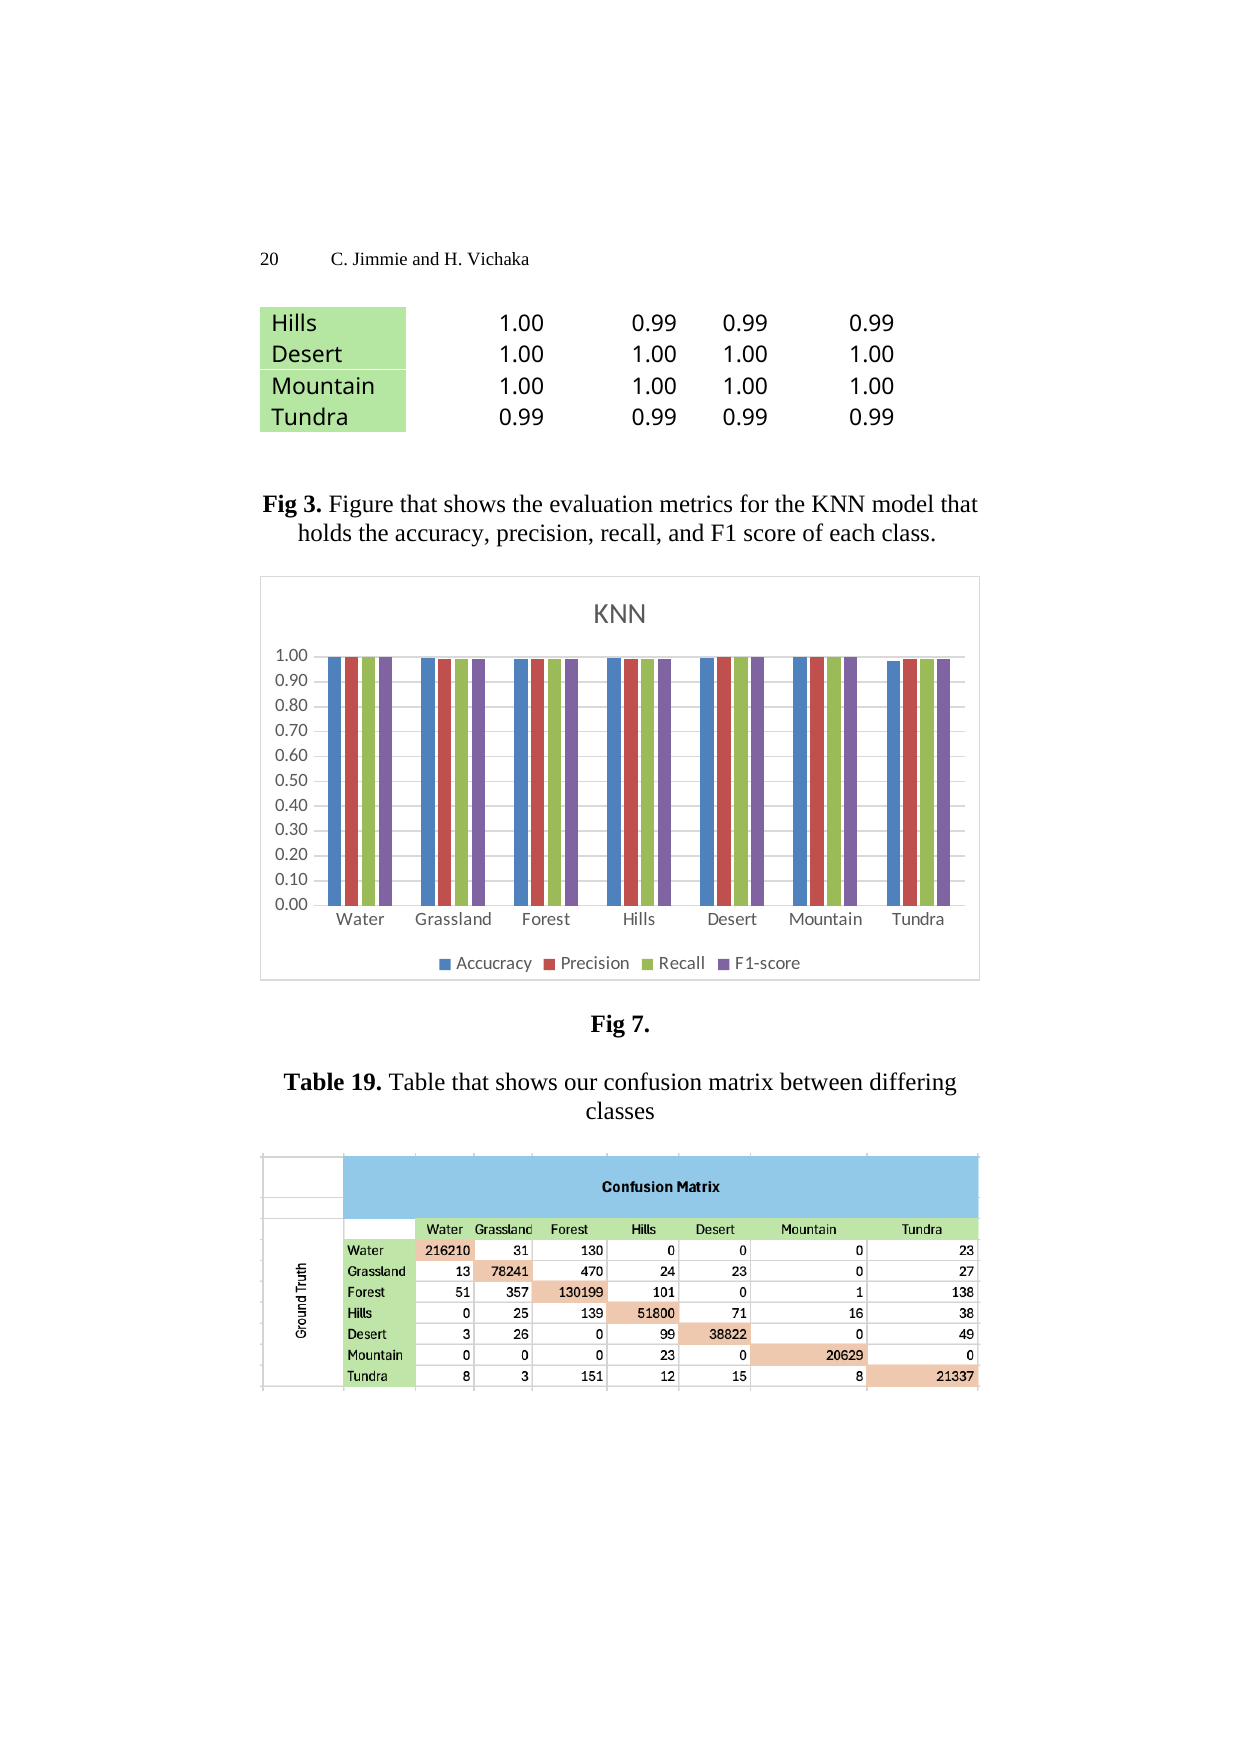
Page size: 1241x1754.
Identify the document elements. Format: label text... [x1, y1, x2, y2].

table_cell 1.00 [555, 370, 688, 401]
table_cell 0.99 [779, 307, 906, 338]
table_cell Tundra [260, 401, 406, 432]
table_cell 1.00 [406, 370, 555, 401]
table_cell 1.00 [688, 338, 779, 369]
text Table 19. Table that shows our confusion matrix between differing classes [260, 1067, 980, 1124]
table_cell 1.00 [688, 370, 779, 401]
table_cell 0.99 [406, 401, 555, 432]
table_cell 0.99 [779, 401, 906, 432]
table_cell 0.99 [555, 307, 688, 338]
table_cell 1.00 [779, 338, 906, 369]
table_cell 1.00 [779, 370, 906, 401]
picture [259, 1153, 981, 1391]
text Fig 7. [260, 1009, 980, 1038]
text Fig 3. Figure that shows the evaluation metrics for the KNN model that holds the accuracy, precision, recall, and F1 score of each class. [260, 489, 980, 547]
table_cell 1.00 [406, 307, 555, 338]
table_cell 0.99 [688, 307, 779, 338]
table_cell 0.99 [688, 401, 779, 432]
table_cell Mountain [260, 370, 406, 401]
table_cell Hills [260, 307, 406, 338]
table_cell 1.00 [406, 338, 555, 369]
table_cell 0.99 [555, 401, 688, 432]
table_cell Desert [260, 338, 406, 369]
table_cell 1.00 [555, 338, 688, 369]
